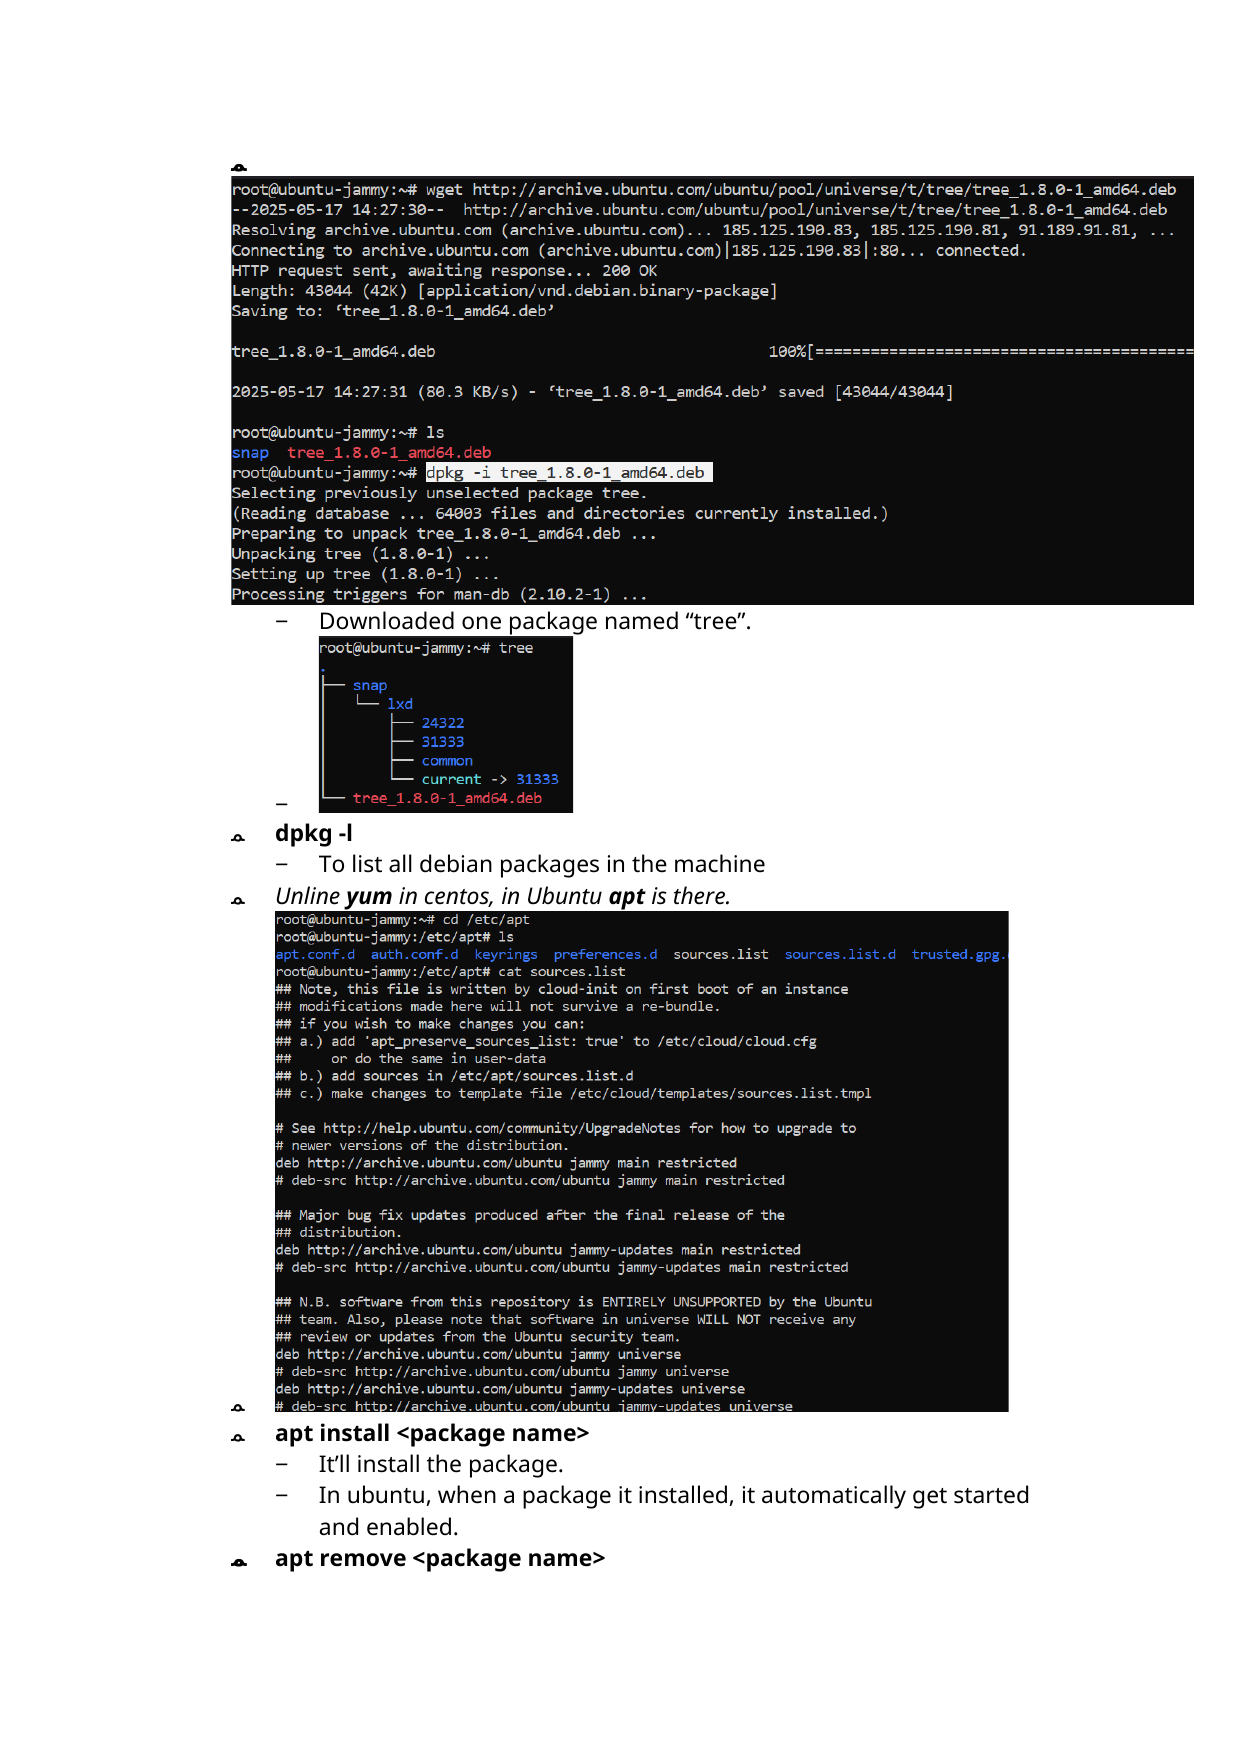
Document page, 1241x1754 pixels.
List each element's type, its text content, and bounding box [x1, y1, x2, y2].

list Downloaded one package named “tree”. [275, 605, 1053, 636]
list Unline yum in centos, in Ubuntu apt is there. [231, 880, 1053, 911]
list apt remove <package name> [231, 1542, 1053, 1573]
list apt install <package name> [231, 1417, 1053, 1448]
picture [318, 636, 574, 813]
list In ubuntu, when a package it installed, it automatically get started and enabled. [275, 1479, 1053, 1542]
list It’ll install the package. [275, 1448, 1053, 1479]
list To list all debian packages in the machine [275, 848, 1053, 880]
picture [275, 911, 1009, 1412]
list dpkg -l [231, 817, 1053, 848]
picture [231, 176, 1194, 605]
